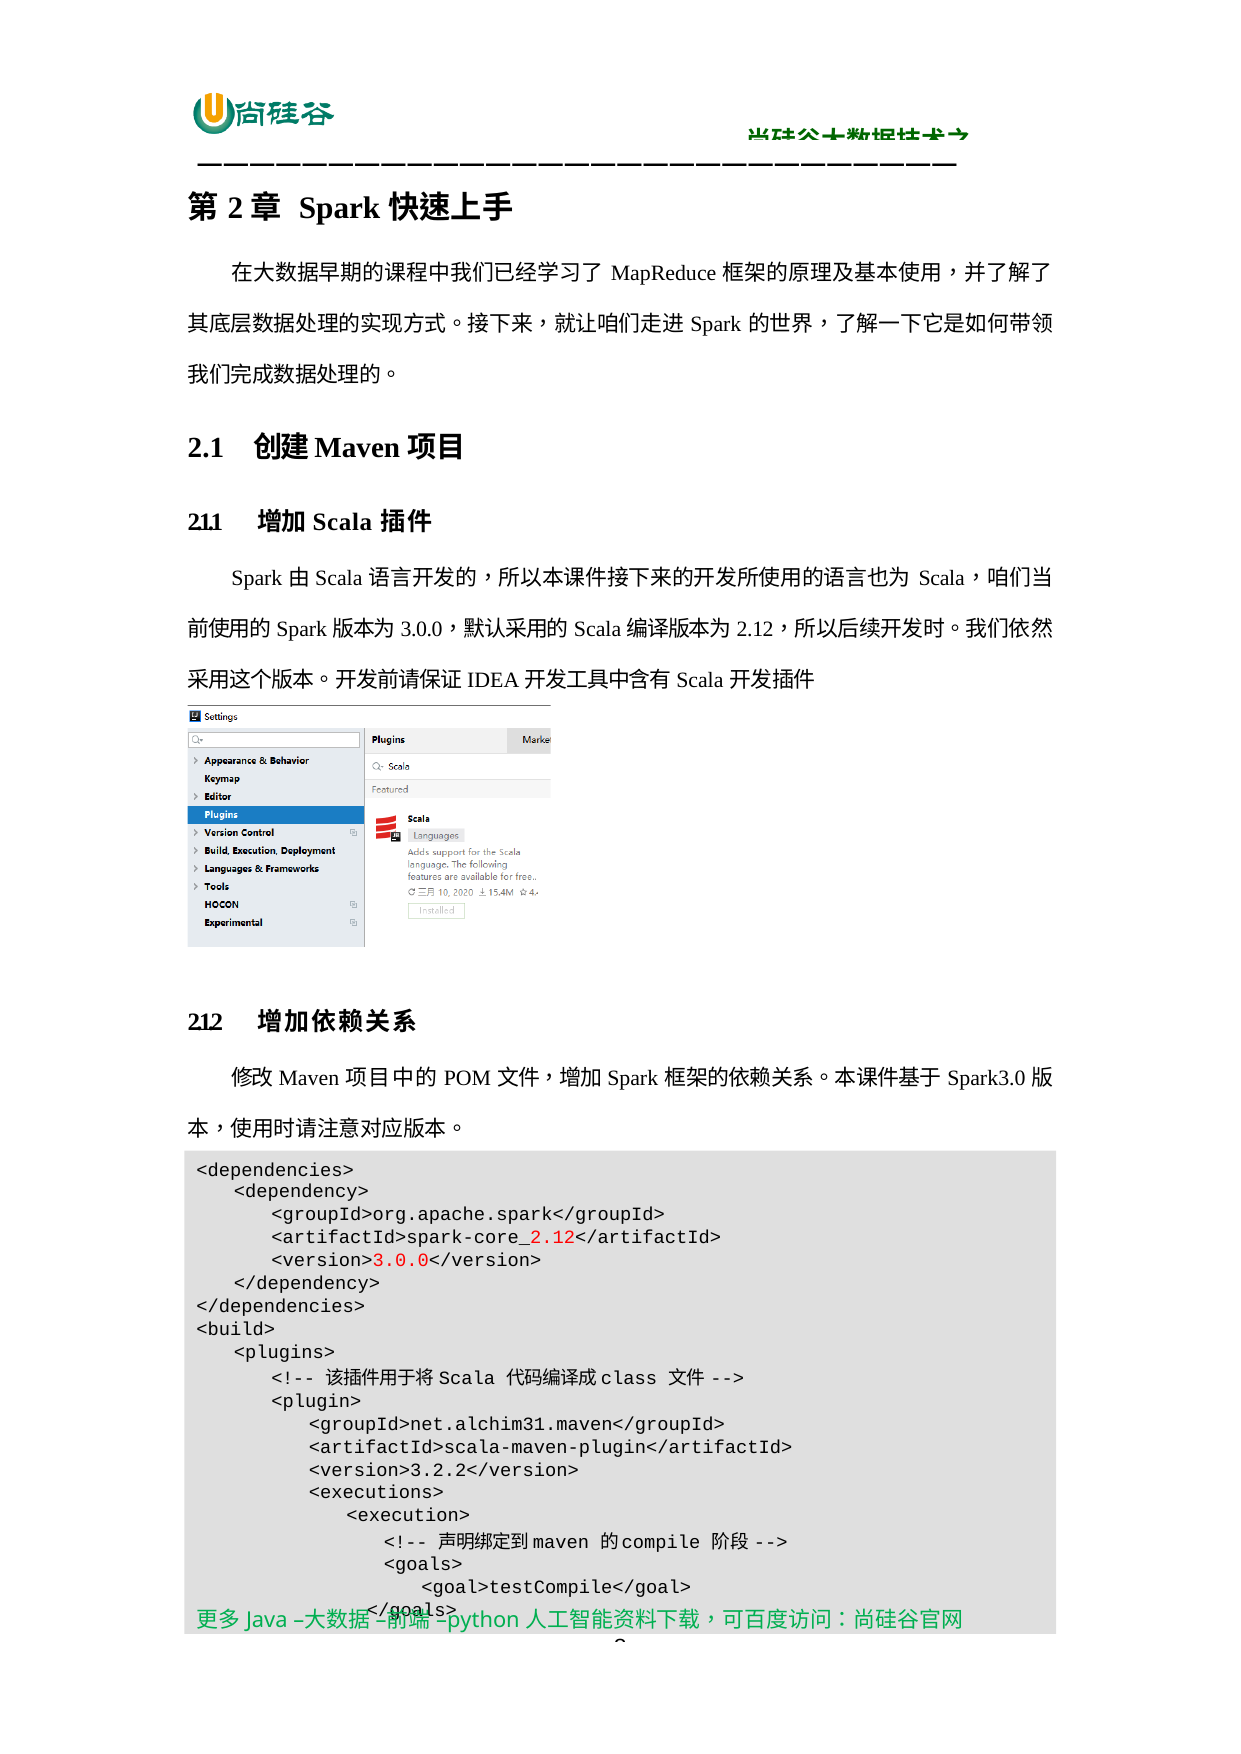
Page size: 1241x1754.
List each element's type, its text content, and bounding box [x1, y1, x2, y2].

picture [187, 88, 338, 138]
text Spark 由 Scala 语言开发的，所以本课件接下来的开发所使用的语言也为 Scala，咱们当前使用的 Spark 版本为 3.0.0，默认采用的 Scala 编译版本为 2.12，所以后续开发时。我们依然采用这个版本。开发前请保证 IDEA 开发工具中含有 Scala 开发插件 [187, 561, 1053, 694]
picture [187, 705, 551, 947]
text 在大数据早期的课程中我们已经学习了 MapReduce 框架的原理及基本使用，并了解了其底层数据处理的实现方式。接下来，就让咱们走进 Spark 的世界，了解一下它是如何带领我们完成数据处理的。 [187, 257, 1054, 389]
subtitle 增加 Scala 插件 [187, 503, 1080, 538]
subtitle 第2章 Spark 快速上手 [187, 184, 1080, 227]
text 修改 Maven 项目中的POM 文件，增加 Spark 框架的依赖关系。本课件基于 Spark3.0 版本，使用时请注意对应版本。 [187, 1062, 1054, 1143]
subtitle 增加依赖关系 [187, 1004, 1080, 1038]
subtitle 创建 Maven 项目 [187, 427, 1080, 466]
